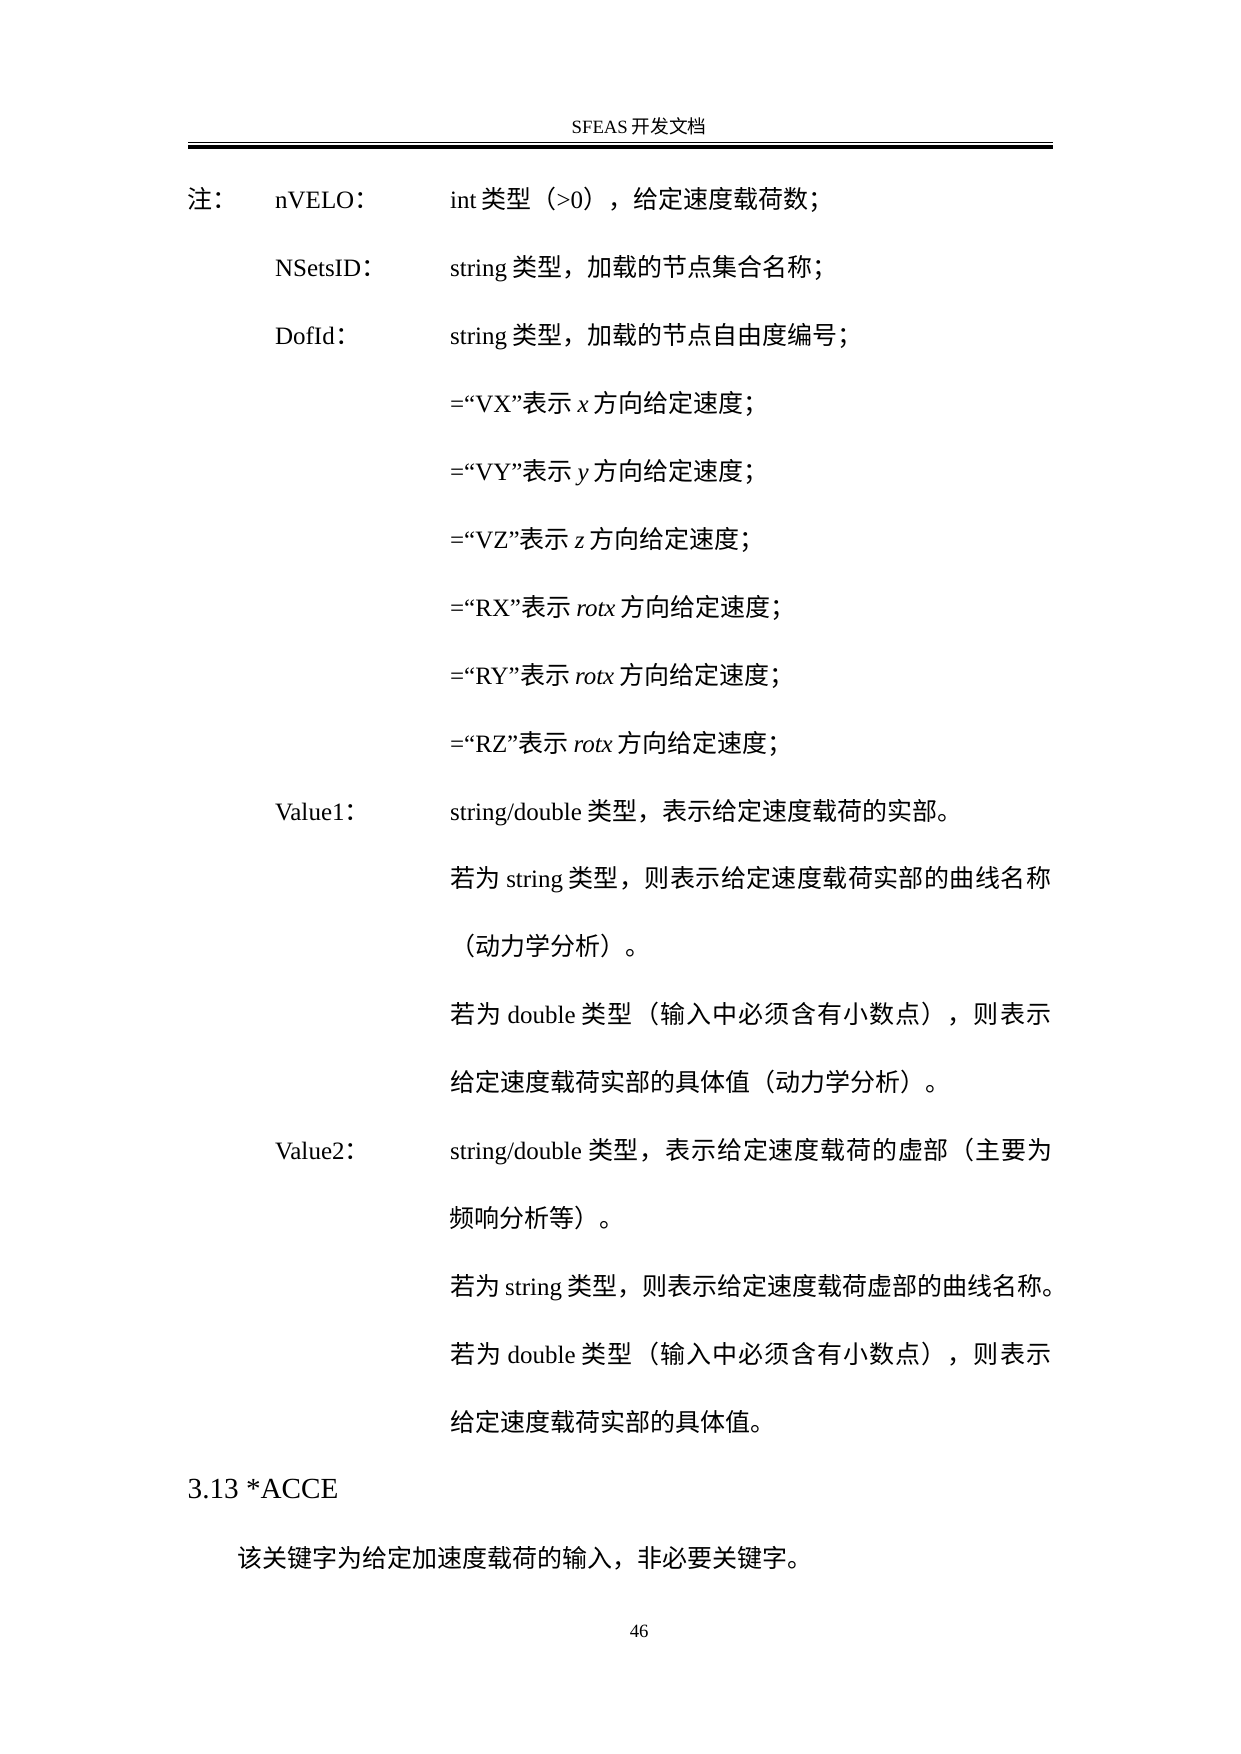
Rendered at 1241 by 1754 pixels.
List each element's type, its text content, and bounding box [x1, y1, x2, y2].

text 注： nVELO： int类型（>0），给定速度载荷数； [187, 164, 1053, 232]
text =“VZ”表示z方向给定速度； [406, 503, 1053, 571]
text 若为string类型，则表示给定速度载荷虚部的曲线名称。 [450, 1251, 1053, 1318]
text DofId： string类型，加载的节点自由度编号； [231, 300, 1053, 368]
text =“RY”表示rotx方向给定速度； [450, 639, 1053, 707]
text =“RZ”表示rotx方向给定速度； [406, 707, 1053, 775]
text 若为double类型（输入中必须含有小数点），则表示给定速度载荷实部的具体值（动力学分析）。 [450, 979, 1053, 1115]
text 若为string类型，则表示给定速度载荷实部的曲线名称（动力学分析）。 [450, 843, 1053, 979]
text Value1： string/double类型，表示给定速度载荷的实部。 [231, 775, 1053, 843]
text =“VY”表示y方向给定速度； [406, 436, 1053, 503]
text 该关键字为给定加速度载荷的输入，非必要关键字。 [187, 1522, 1053, 1590]
text =“RX”表示rotx方向给定速度； [406, 571, 1053, 639]
text =“VX”表示x方向给定速度； [231, 368, 1053, 436]
text 若为double类型（输入中必须含有小数点），则表示给定速度载荷实部的具体值。 [450, 1318, 1053, 1454]
subtitle 3.13 *ACCE [187, 1471, 1053, 1505]
text NSetsID： string类型，加载的节点集合名称； [231, 232, 1053, 300]
text Value2： string/double类型，表示给定速度载荷的虚部（主要为频响分析等）。 [275, 1115, 1053, 1251]
